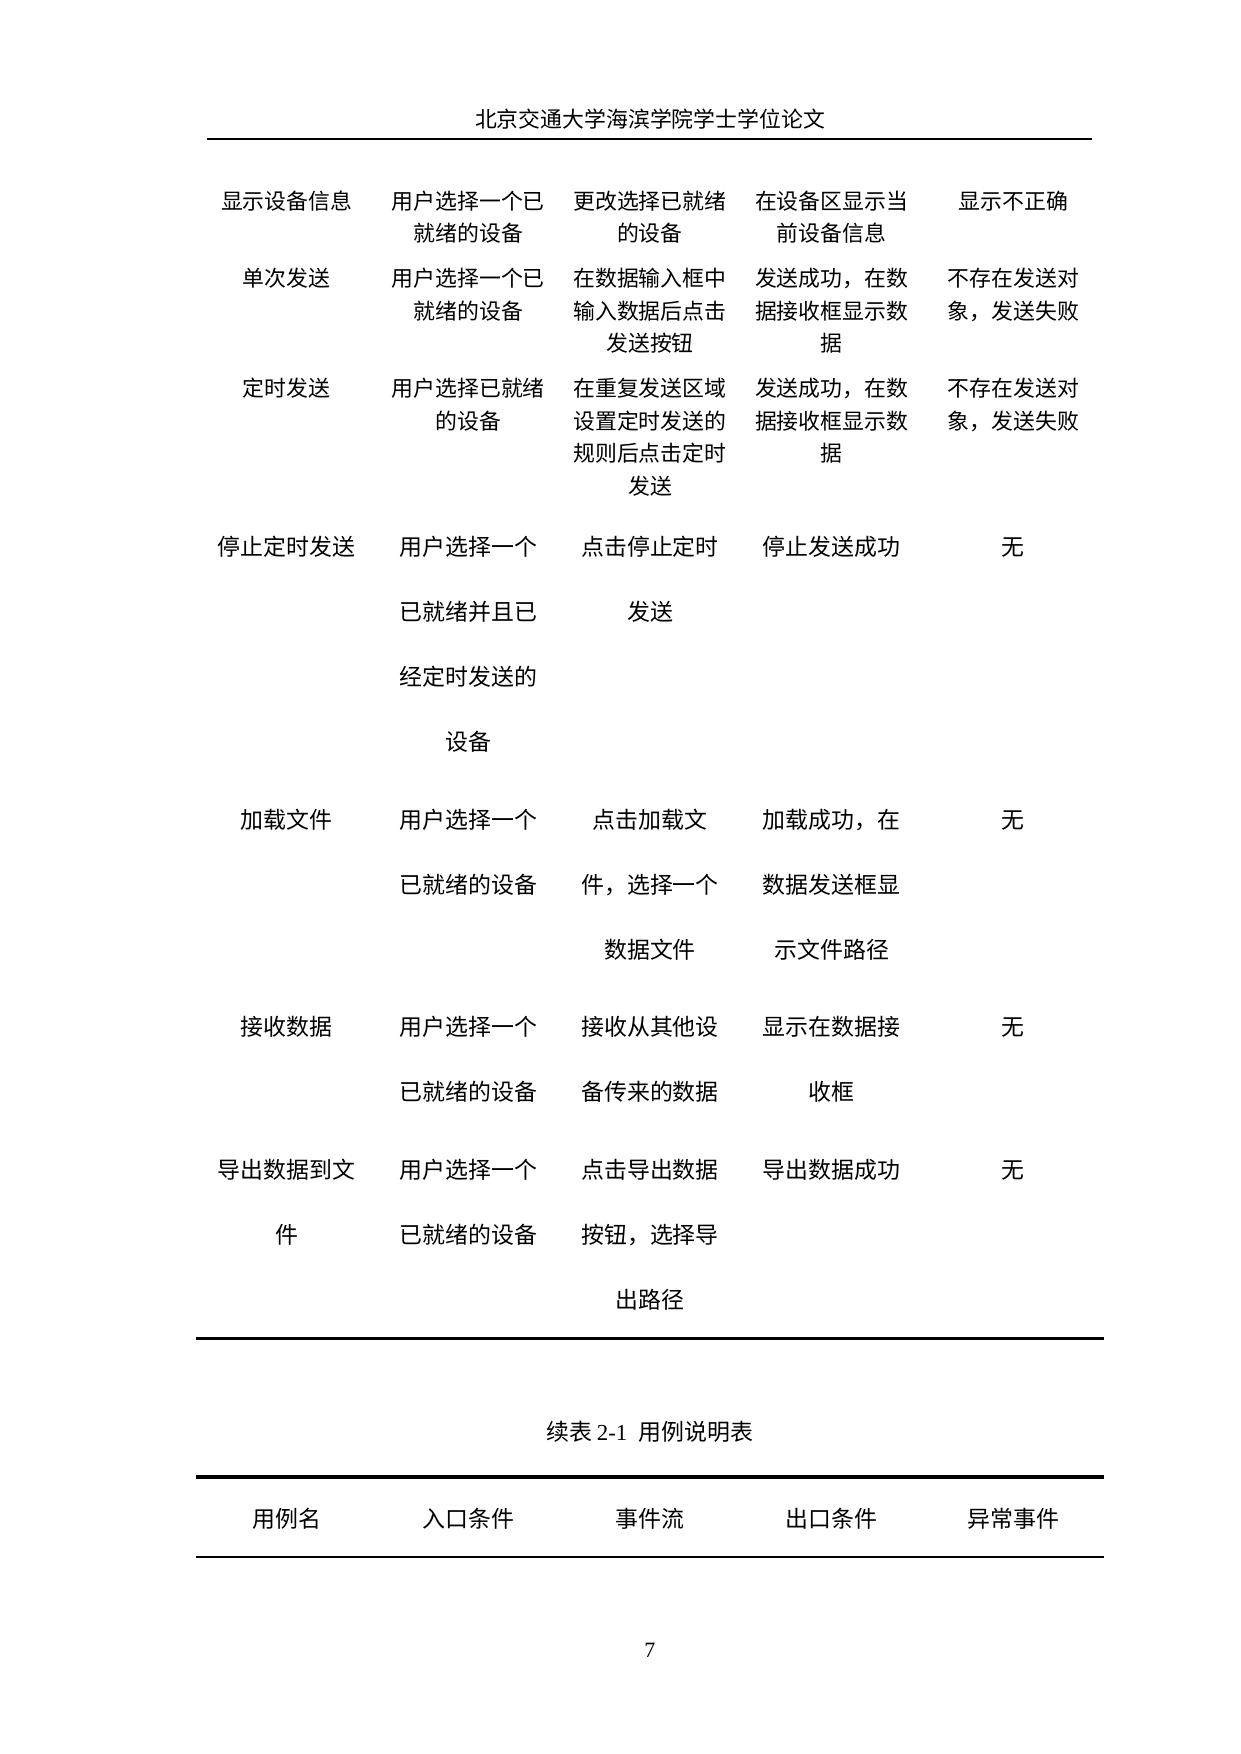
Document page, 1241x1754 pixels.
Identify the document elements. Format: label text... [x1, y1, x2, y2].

table_cell 点击停止定时发送 [559, 507, 741, 780]
table_header 出口条件 [741, 1479, 922, 1556]
table_cell 无 [922, 987, 1104, 1130]
table_cell 单次发送 [196, 255, 377, 365]
table_cell 显示设备信息 [196, 177, 377, 255]
table_cell 导出数据到文件 [196, 1130, 377, 1337]
text 续表2-1 用例说明表 [207, 1398, 1092, 1463]
table_header 事件流 [559, 1479, 741, 1556]
table_cell 加载文件 [196, 780, 377, 987]
table_cell 用户选择一个已就绪的设备 [377, 177, 559, 255]
table_cell 停止发送成功 [741, 507, 922, 780]
table_cell 点击加载文件，选择一个数据文件 [559, 780, 741, 987]
table_cell 更改选择已就绪的设备 [559, 177, 741, 255]
table_cell 用户选择一个已就绪并且已经定时发送的设备 [377, 507, 559, 780]
table_header 入口条件 [377, 1479, 559, 1556]
table_cell 用户选择已就绪的设备 [377, 365, 559, 507]
table_cell 用户选择一个已就绪的设备 [377, 1130, 559, 1337]
table_cell 无 [922, 780, 1104, 987]
table_cell 发送成功，在数据接收框显示数据 [741, 255, 922, 365]
table_cell 接收从其他设备传来的数据 [559, 987, 741, 1130]
table_cell 显示在数据接收框 [741, 987, 922, 1130]
table_header 异常事件 [922, 1479, 1104, 1556]
table_cell 加载成功，在数据发送框显示文件路径 [741, 780, 922, 987]
table_cell 定时发送 [196, 365, 377, 507]
table_cell 用户选择一个已就绪的设备 [377, 987, 559, 1130]
table_cell 无 [922, 507, 1104, 780]
table_cell 不存在发送对象，发送失败 [922, 365, 1104, 507]
table_cell 在设备区显示当前设备信息 [741, 177, 922, 255]
table_cell 接收数据 [196, 987, 377, 1130]
table_cell 显示不正确 [922, 177, 1104, 255]
table_cell 点击导出数据按钮，选择导出路径 [559, 1130, 741, 1337]
table_cell 用户选择一个已就绪的设备 [377, 255, 559, 365]
table_cell 导出数据成功 [741, 1130, 922, 1337]
table_cell 在重复发送区域设置定时发送的规则后点击定时发送 [559, 365, 741, 507]
table_cell 停止定时发送 [196, 507, 377, 780]
table_cell 发送成功，在数据接收框显示数据 [741, 365, 922, 507]
table_cell 不存在发送对象，发送失败 [922, 255, 1104, 365]
table_cell 用户选择一个已就绪的设备 [377, 780, 559, 987]
table_cell 无 [922, 1130, 1104, 1337]
table_header 用例名 [196, 1479, 377, 1556]
table_cell 在数据输入框中输入数据后点击发送按钮 [559, 255, 741, 365]
